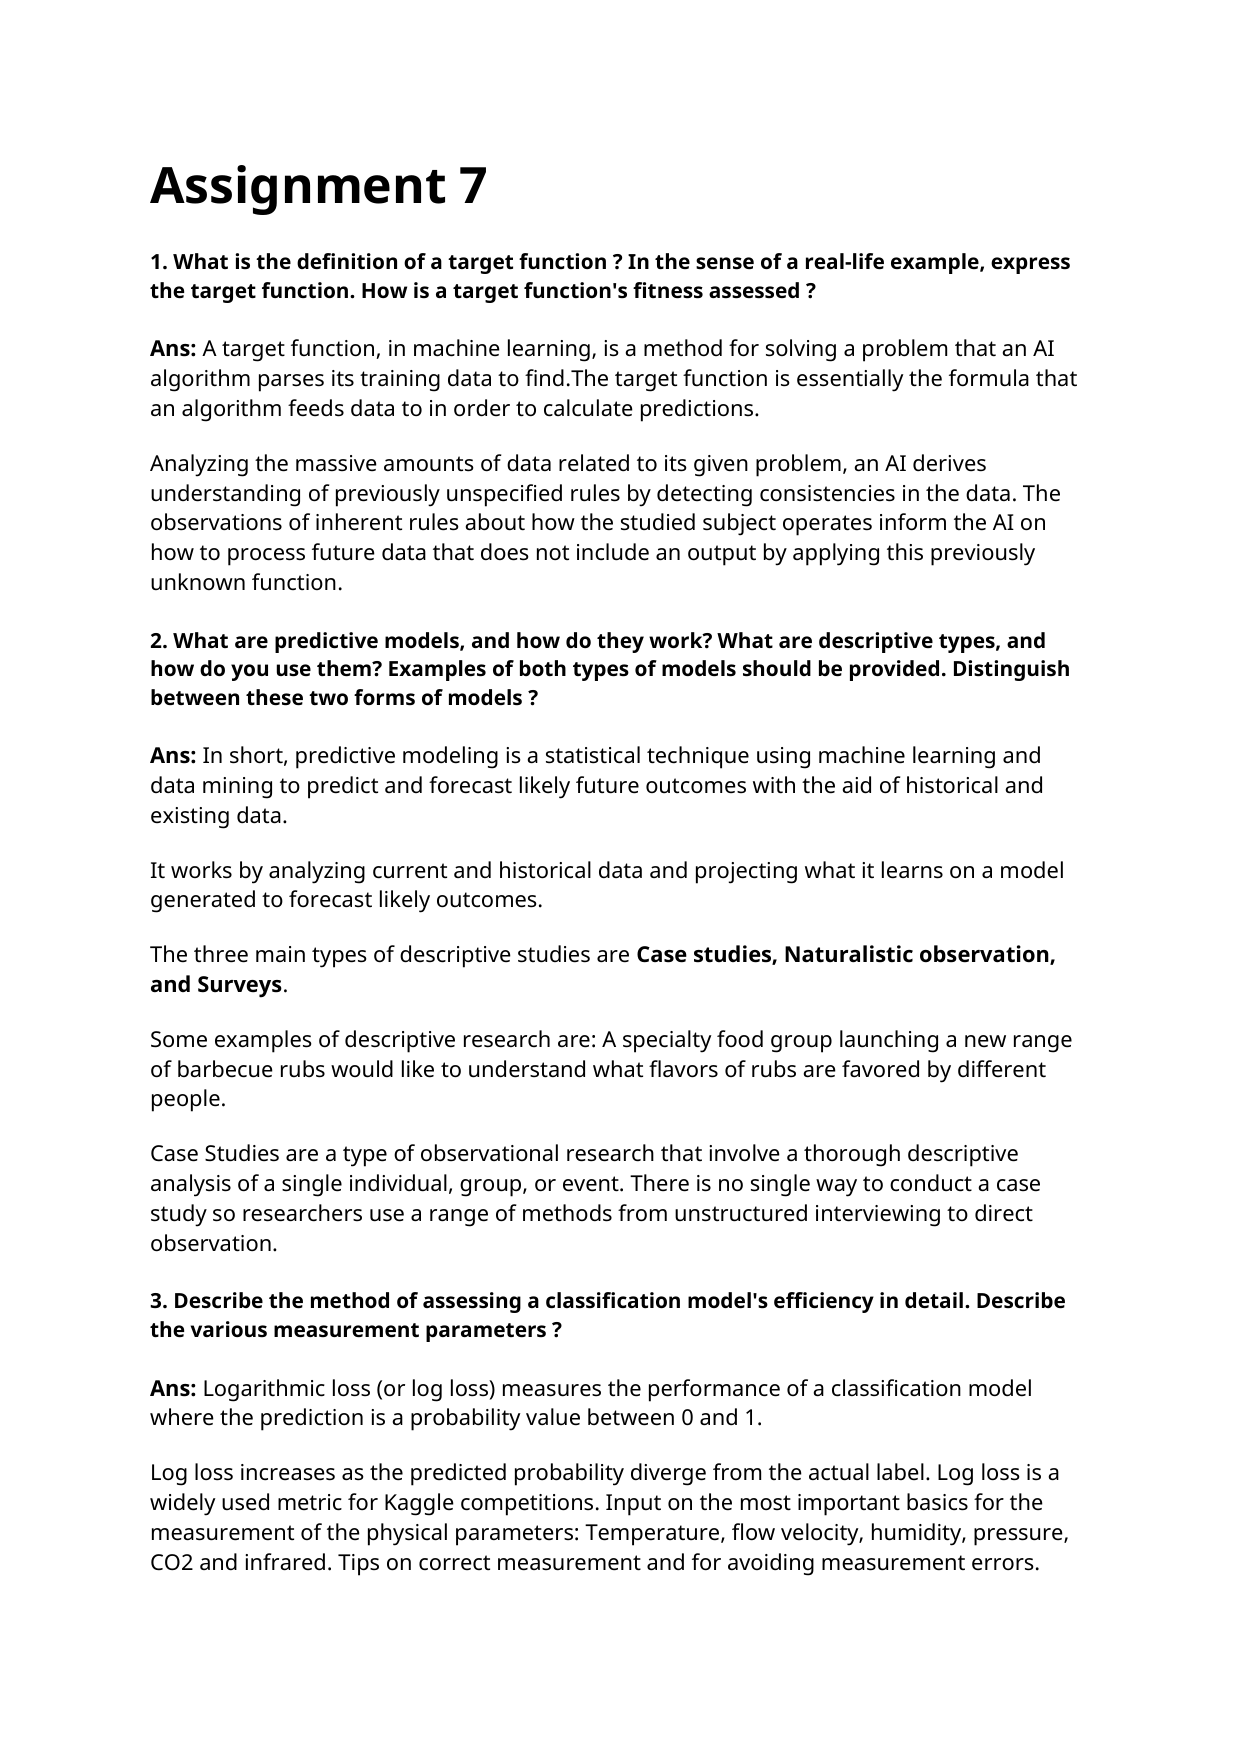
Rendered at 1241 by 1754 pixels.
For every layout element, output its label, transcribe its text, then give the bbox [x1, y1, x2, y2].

text Analyzing the massive amounts of data related to its given problem, an AI derives understanding of previously unspecified rules by detecting consistencies in the data. The observations of inherent rules about how the studied subject operates inform the AI on how to process future data that does not include an output by applying this previously unknown function. [150, 448, 1090, 597]
text Case Studies are a type of observational research that involve a thorough descriptive analysis of a single individual, group, or event. There is no single way to conduct a case study so researchers use a range of methods from unstructured interviewing to direct observation. [150, 1138, 1090, 1257]
text Ans: Logarithmic loss (or log loss) measures the performance of a classification model where the prediction is a probability value between 0 and 1. [150, 1373, 1090, 1432]
text Ans: A target function, in machine learning, is a method for solving a problem that an AI algorithm parses its training data to find.The target function is essentially the formula that an algorithm feeds data to in order to calculate predictions. [150, 333, 1090, 423]
text 2. What are predictive models, and how do they work? What are descriptive types, and how do you use them? Examples of both types of models should be provided. Distinguish between these two forms of models ? [150, 626, 1090, 711]
text It works by analyzing current and historical data and projecting what it learns on a model generated to forecast likely outcomes. [150, 855, 1090, 914]
text Assignment 7 [150, 150, 1090, 218]
text Ans: In short, predictive modeling is a statistical technique using machine learning and data mining to predict and forecast likely future outcomes with the aid of historical and existing data. [150, 740, 1090, 830]
text 1. What is the definition of a target function ? In the sense of a real-life example, express the target function. How is a target function's fitness assessed ? [150, 247, 1090, 304]
text 3. Describe the method of assessing a classification model's efficiency in detail. Describe the various measurement parameters ? [150, 1287, 1090, 1343]
text The three main types of descriptive studies are Case studies, Naturalistic observation, and Surveys. [150, 939, 1090, 999]
text Log loss increases as the predicted probability diverge from the actual label. Log loss is a widely used metric for Kaggle competitions. Input on the most important basics for the measurement of the physical parameters: Temperature, flow velocity, humidity, pressure, CO2 and infrared. Tips on correct measurement and for avoiding measurement errors. [150, 1457, 1090, 1576]
text Some examples of descriptive research are: A specialty food group launching a new range of barbecue rubs would like to understand what flavors of rubs are favored by different people. [150, 1024, 1090, 1113]
